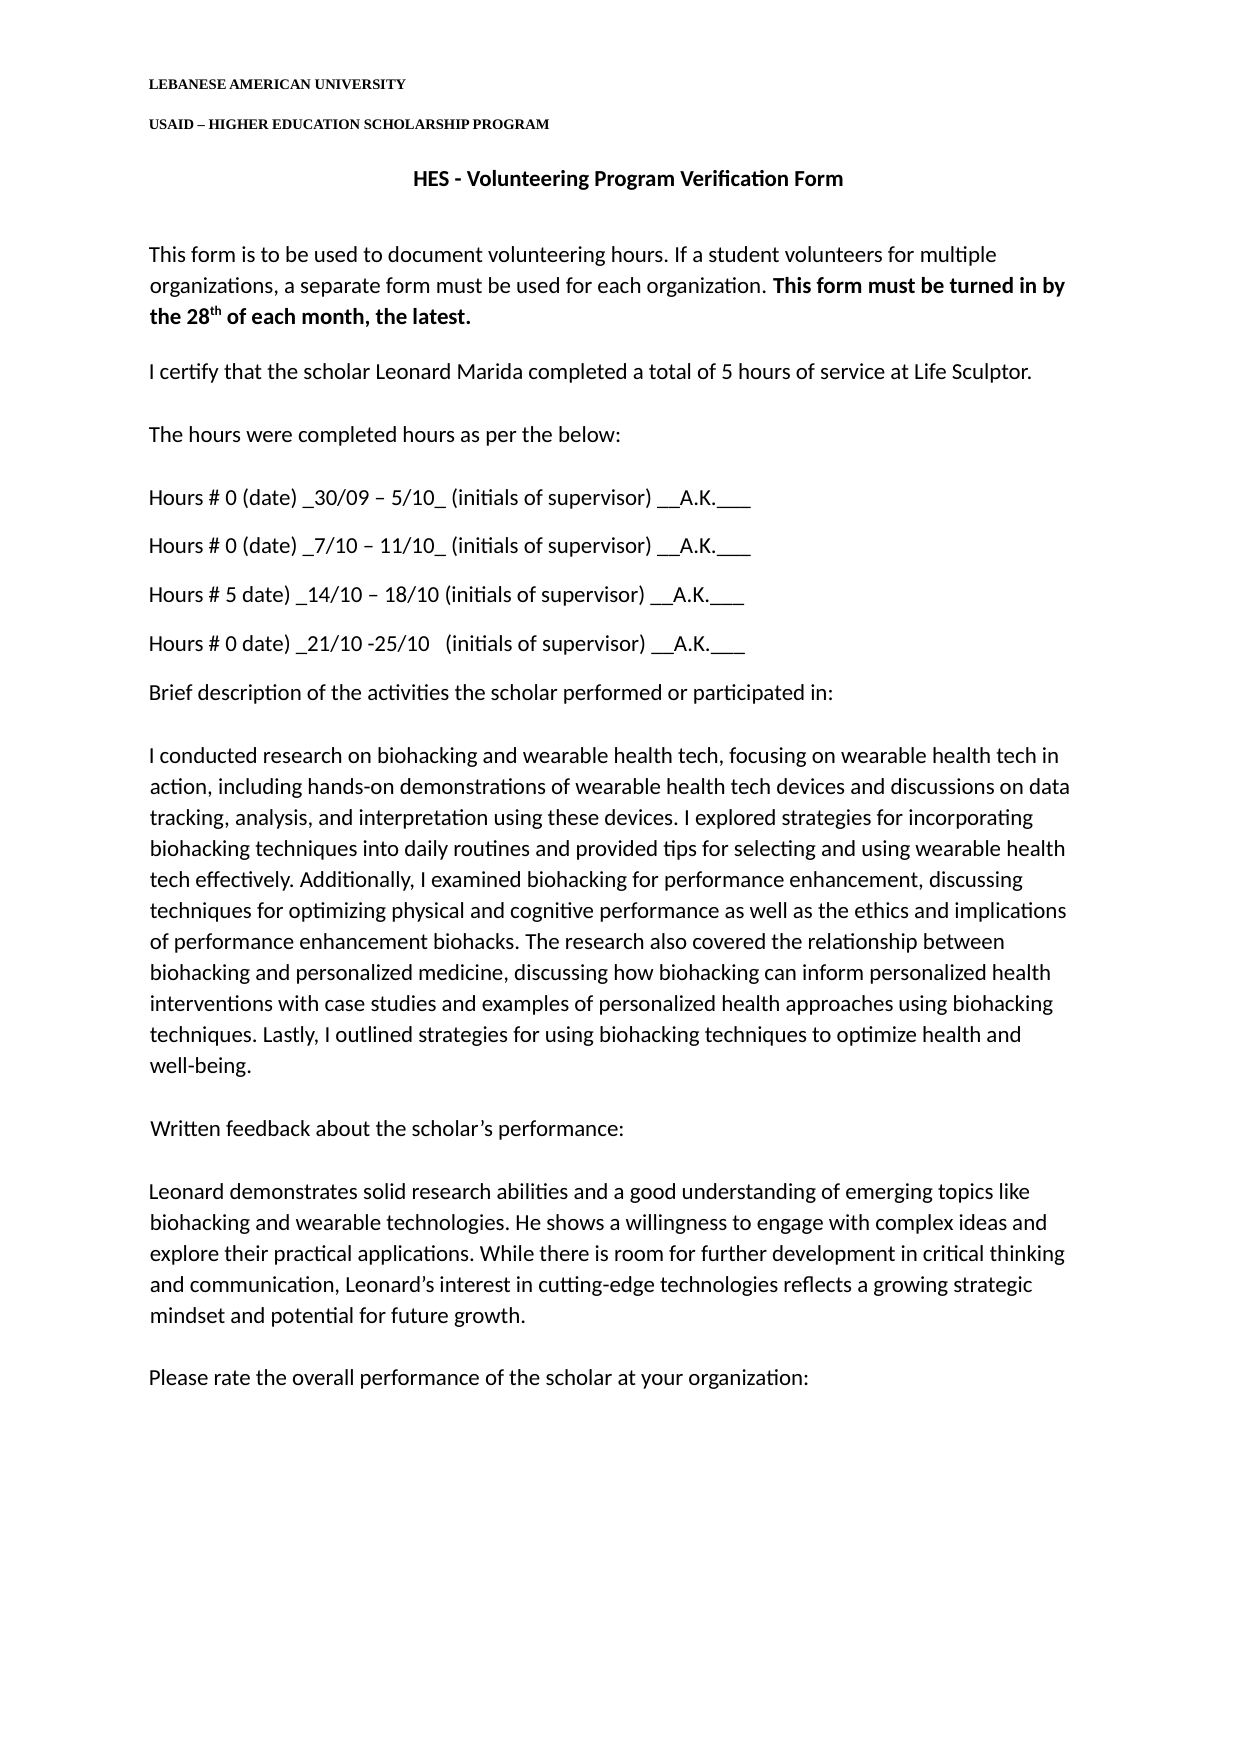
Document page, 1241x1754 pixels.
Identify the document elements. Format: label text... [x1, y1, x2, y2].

text Hours # 0 (date) _7/10 – 11/10_ (initials of supervisor) __A.K.___ [148, 531, 1072, 559]
text Written feedback about the scholar’s performance: [150, 1114, 1072, 1142]
text HES - Volunteering Program Verification Form [185, 164, 1072, 192]
text USAID – HIGHER EDUCATION SCHOLARSHIP PROGRAM [148, 116, 1072, 132]
text This form is to be used to document volunteering hours. If a student volunteers for multiple organizations, a separate form must be used for each organization. This form must be turned in by the 28th of each month, the latest. [148, 240, 1072, 331]
text Leonard demonstrates solid research abilities and a good understanding of emerging topics like biohacking and wearable technologies. He shows a willingness to engage with complex ideas and explore their practical applications. While there is room for further development in critical thinking and communication, Leonard’s interest in cutting-edge technologies reflects a growing strategic mindset and potential for future growth. [148, 1177, 1072, 1329]
text Please rate the overall performance of the scholar at your organization: [148, 1363, 1072, 1391]
text LEBANESE AMERICAN UNIVERSITY [148, 76, 1072, 92]
text Hours # 5 date) _14/10 – 18/10 (initials of supervisor) __A.K.___ [148, 580, 1072, 608]
text The hours were completed hours as per the below: [148, 420, 1072, 448]
text Brief description of the activities the scholar performed or participated in: [148, 678, 1072, 706]
text Hours # 0 date) _21/10 -25/10 (initials of supervisor) __A.K.___ [148, 629, 1072, 657]
text I conducted research on biohacking and wearable health tech, focusing on wearable health tech in action, including hands-on demonstrations of wearable health tech devices and discussions on data tracking, analysis, and interpretation using these devices. I explored strategies for incorporating biohacking techniques into daily routines and provided tips for selecting and using wearable health tech effectively. Additionally, I examined biohacking for performance enhancement, discussing techniques for optimizing physical and cognitive performance as well as the ethics and implications of performance enhancement biohacks. The research also covered the relationship between biohacking and personalized medicine, discussing how biohacking can inform personalized health interventions with case studies and examples of personalized health approaches using biohacking techniques. Lastly, I outlined strategies for using biohacking techniques to optimize health and well-being. [148, 741, 1072, 1079]
text I certify that the scholar Leonard Marida completed a total of 5 hours of service at Life Sculptor. [148, 357, 1072, 385]
text Hours # 0 (date) _30/09 – 5/10_ (initials of supervisor) __A.K.___ [148, 483, 1072, 511]
